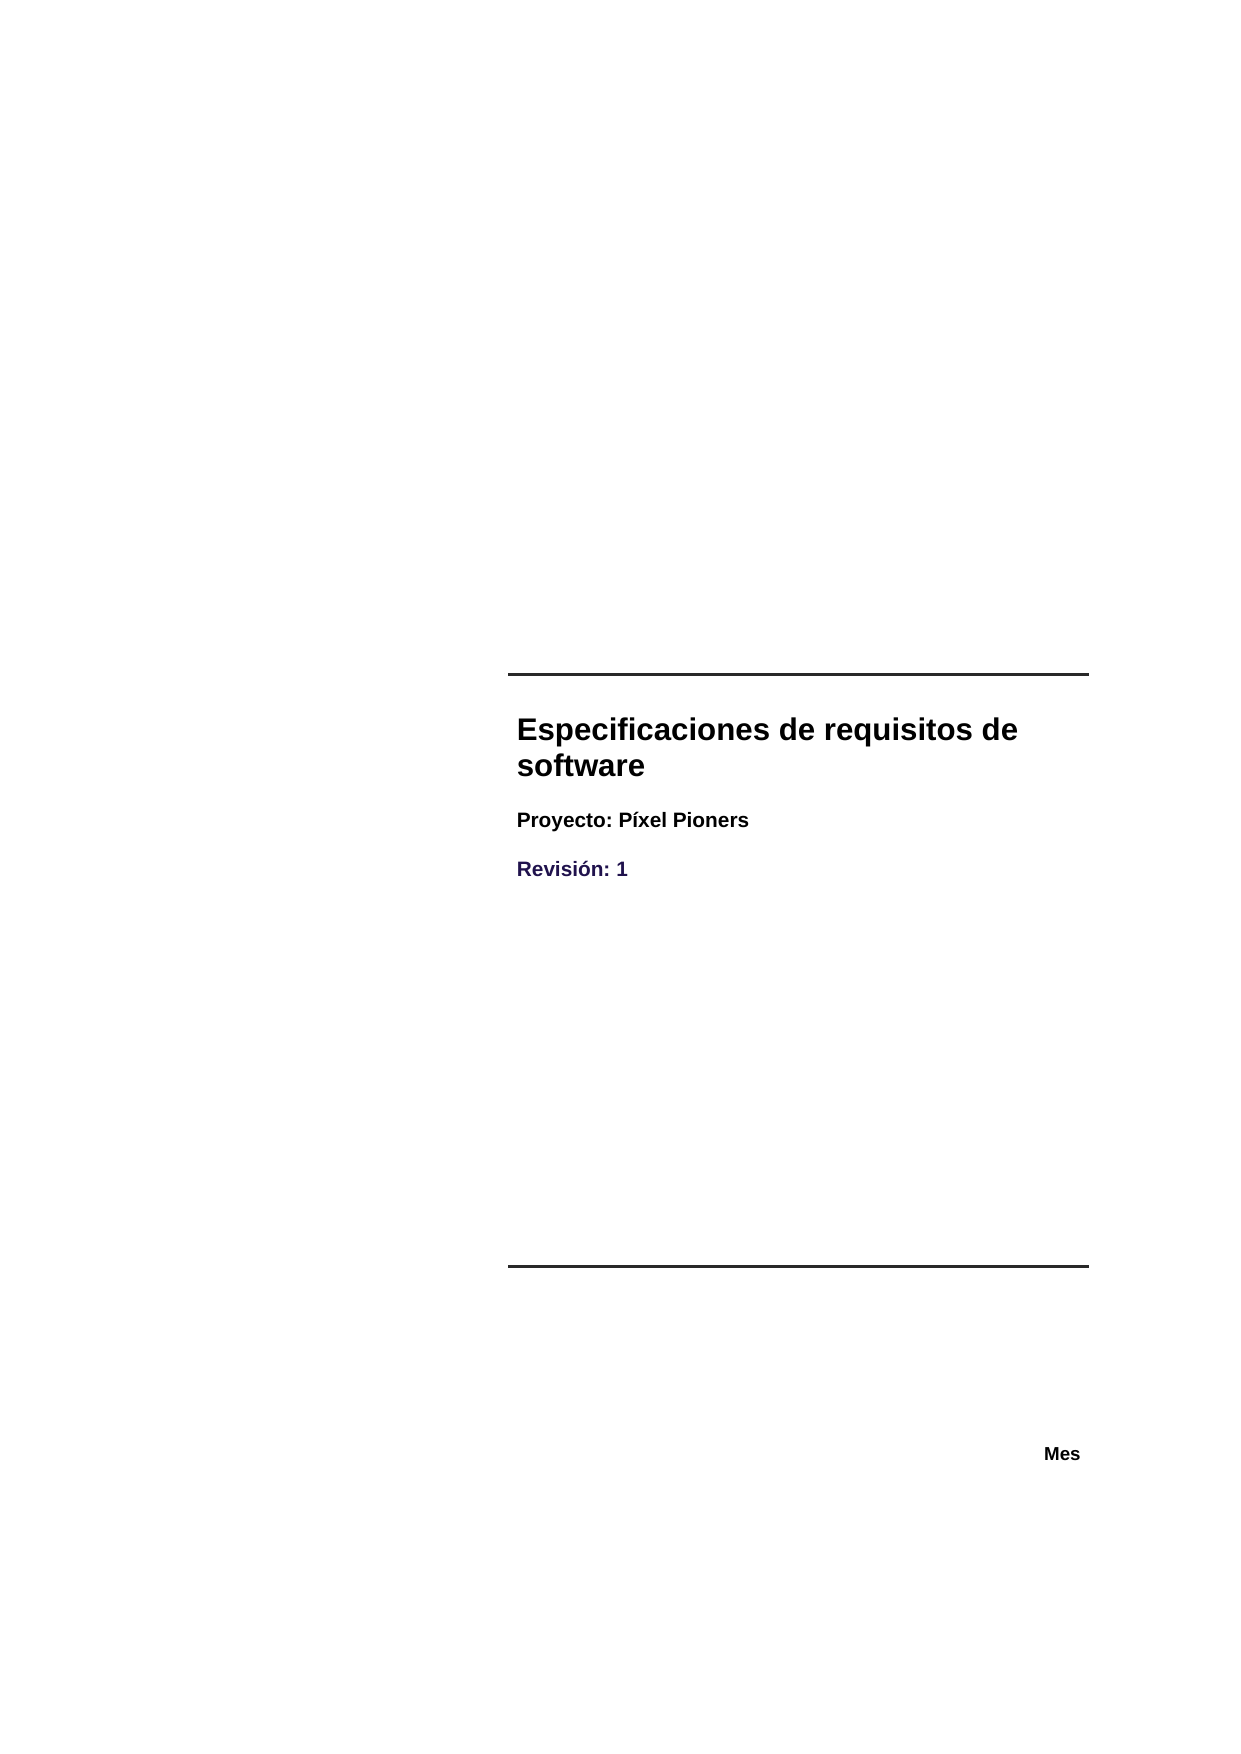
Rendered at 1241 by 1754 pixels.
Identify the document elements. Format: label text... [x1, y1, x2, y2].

table_header Especificaciones de requisitos de software Proyecto: Píxel Pioners Revisión: 1 [508, 676, 1089, 1265]
table_cell Mes [508, 1268, 1089, 1500]
